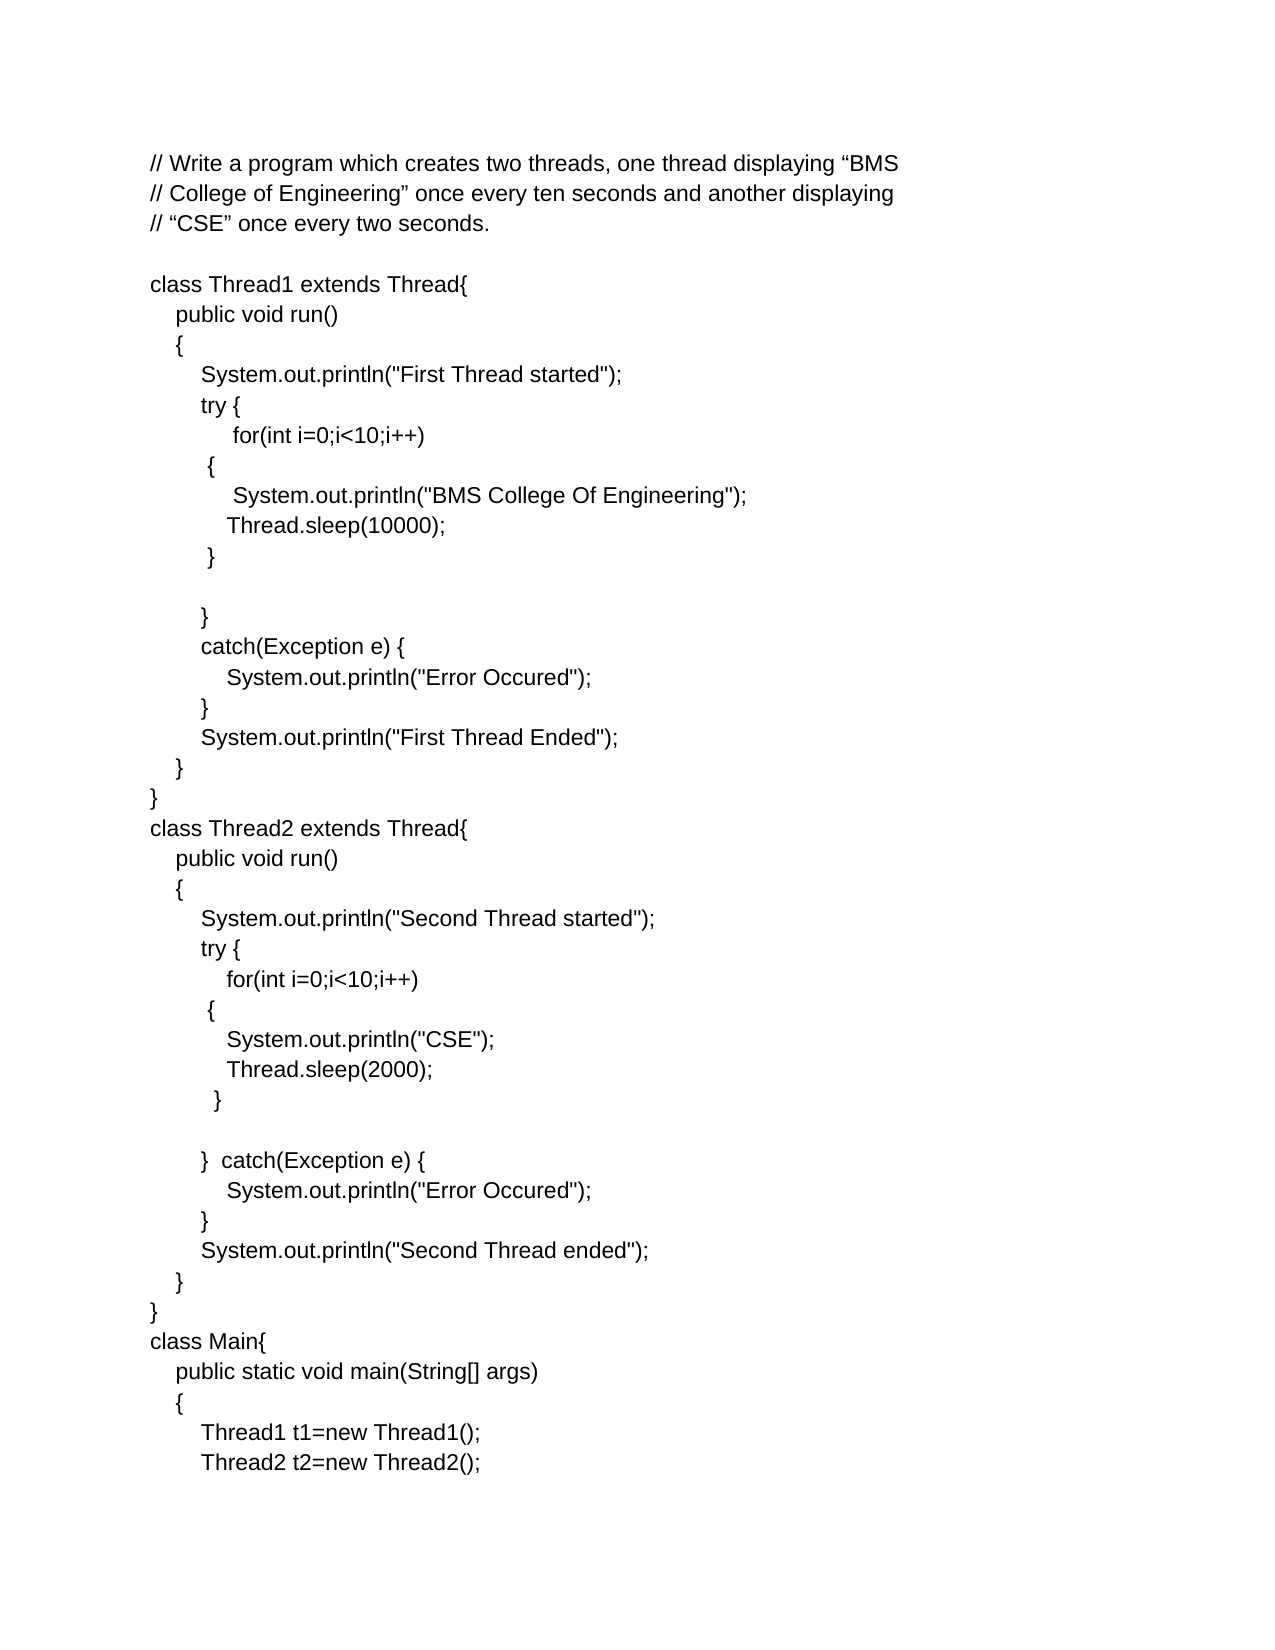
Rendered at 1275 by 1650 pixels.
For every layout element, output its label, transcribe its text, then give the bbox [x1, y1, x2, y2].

text } [150, 1086, 1125, 1113]
text public void run() [150, 301, 1125, 327]
text System.out.println("Second Thread ended"); [150, 1237, 1125, 1264]
text System.out.println("Error Occured"); [150, 1177, 1125, 1203]
text public void run() [150, 845, 1125, 871]
text try { [150, 392, 1125, 418]
text for(int i=0;i<10;i++) [150, 966, 1125, 992]
text catch(Exception e) { [150, 633, 1125, 660]
text { [150, 996, 1125, 1022]
text class Main{ [150, 1328, 1125, 1354]
text } [150, 1268, 1125, 1294]
text { [150, 875, 1125, 901]
text } [150, 694, 1125, 720]
text } catch(Exception e) { [150, 1147, 1125, 1173]
text // “CSE” once every two seconds. [150, 210, 1125, 237]
text System.out.println("BMS College Of Engineering"); [150, 482, 1125, 509]
text System.out.println("Second Thread started"); [150, 905, 1125, 932]
text // College of Engineering” once every ten seconds and another displaying [150, 180, 1125, 207]
text System.out.println("CSE"); [150, 1026, 1125, 1052]
text } [150, 784, 1125, 811]
text public static void main(String[] args) [150, 1358, 1125, 1385]
text Thread.sleep(10000); [150, 512, 1125, 539]
text class Thread1 extends Thread{ [150, 271, 1125, 297]
text Thread1 t1=new Thread1(); [150, 1419, 1125, 1445]
text { [150, 331, 1125, 358]
text Thread2 t2=new Thread2(); [150, 1449, 1125, 1475]
text for(int i=0;i<10;i++) [150, 422, 1125, 448]
text } [150, 754, 1125, 781]
text System.out.println("First Thread started"); [150, 361, 1125, 388]
text Thread.sleep(2000); [150, 1056, 1125, 1083]
text } [150, 543, 1125, 569]
text { [150, 1388, 1125, 1415]
text class Thread2 extends Thread{ [150, 814, 1125, 841]
text } [150, 1298, 1125, 1324]
text } [150, 1207, 1125, 1234]
text { [150, 452, 1125, 478]
text try { [150, 935, 1125, 962]
text System.out.println("Error Occured"); [150, 663, 1125, 690]
text } [150, 603, 1125, 629]
text System.out.println("First Thread Ended"); [150, 724, 1125, 750]
text // Write a program which creates two threads, one thread displaying “BMS [150, 150, 1125, 176]
